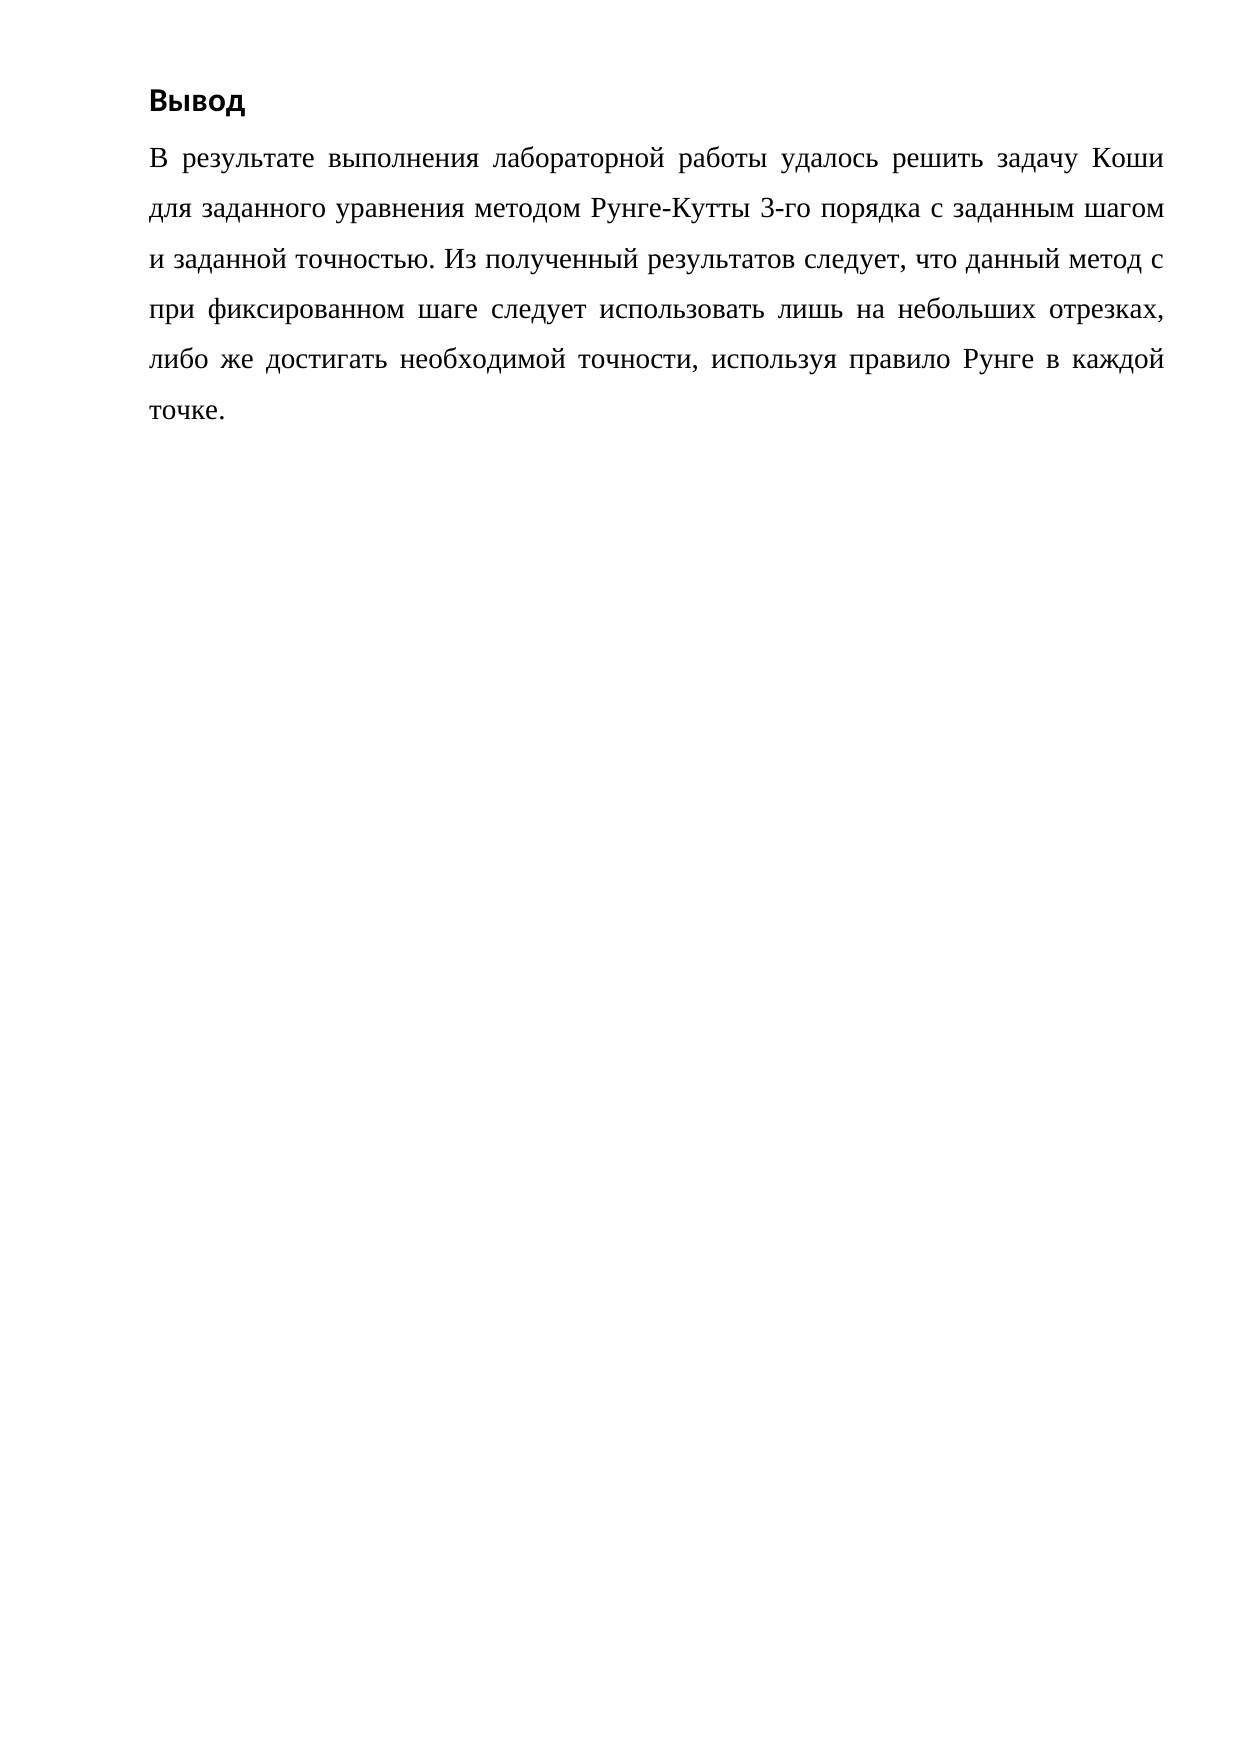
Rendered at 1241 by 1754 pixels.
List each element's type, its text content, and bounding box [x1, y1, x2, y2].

text В результате выполнения лабораторной работы удалось решить задачу Коши для заданного уравнения методом Рунге-Кутты 3-го порядка с заданным шагом и заданной точностью. Из полученный результатов следует, что данный метод с при фиксированном шаге следует использовать лишь на небольших отрезках, либо же достигать необходимой точности, используя правило Рунге в каждой точке. [149, 140, 1165, 425]
subtitle Вывод [75, 79, 1165, 120]
